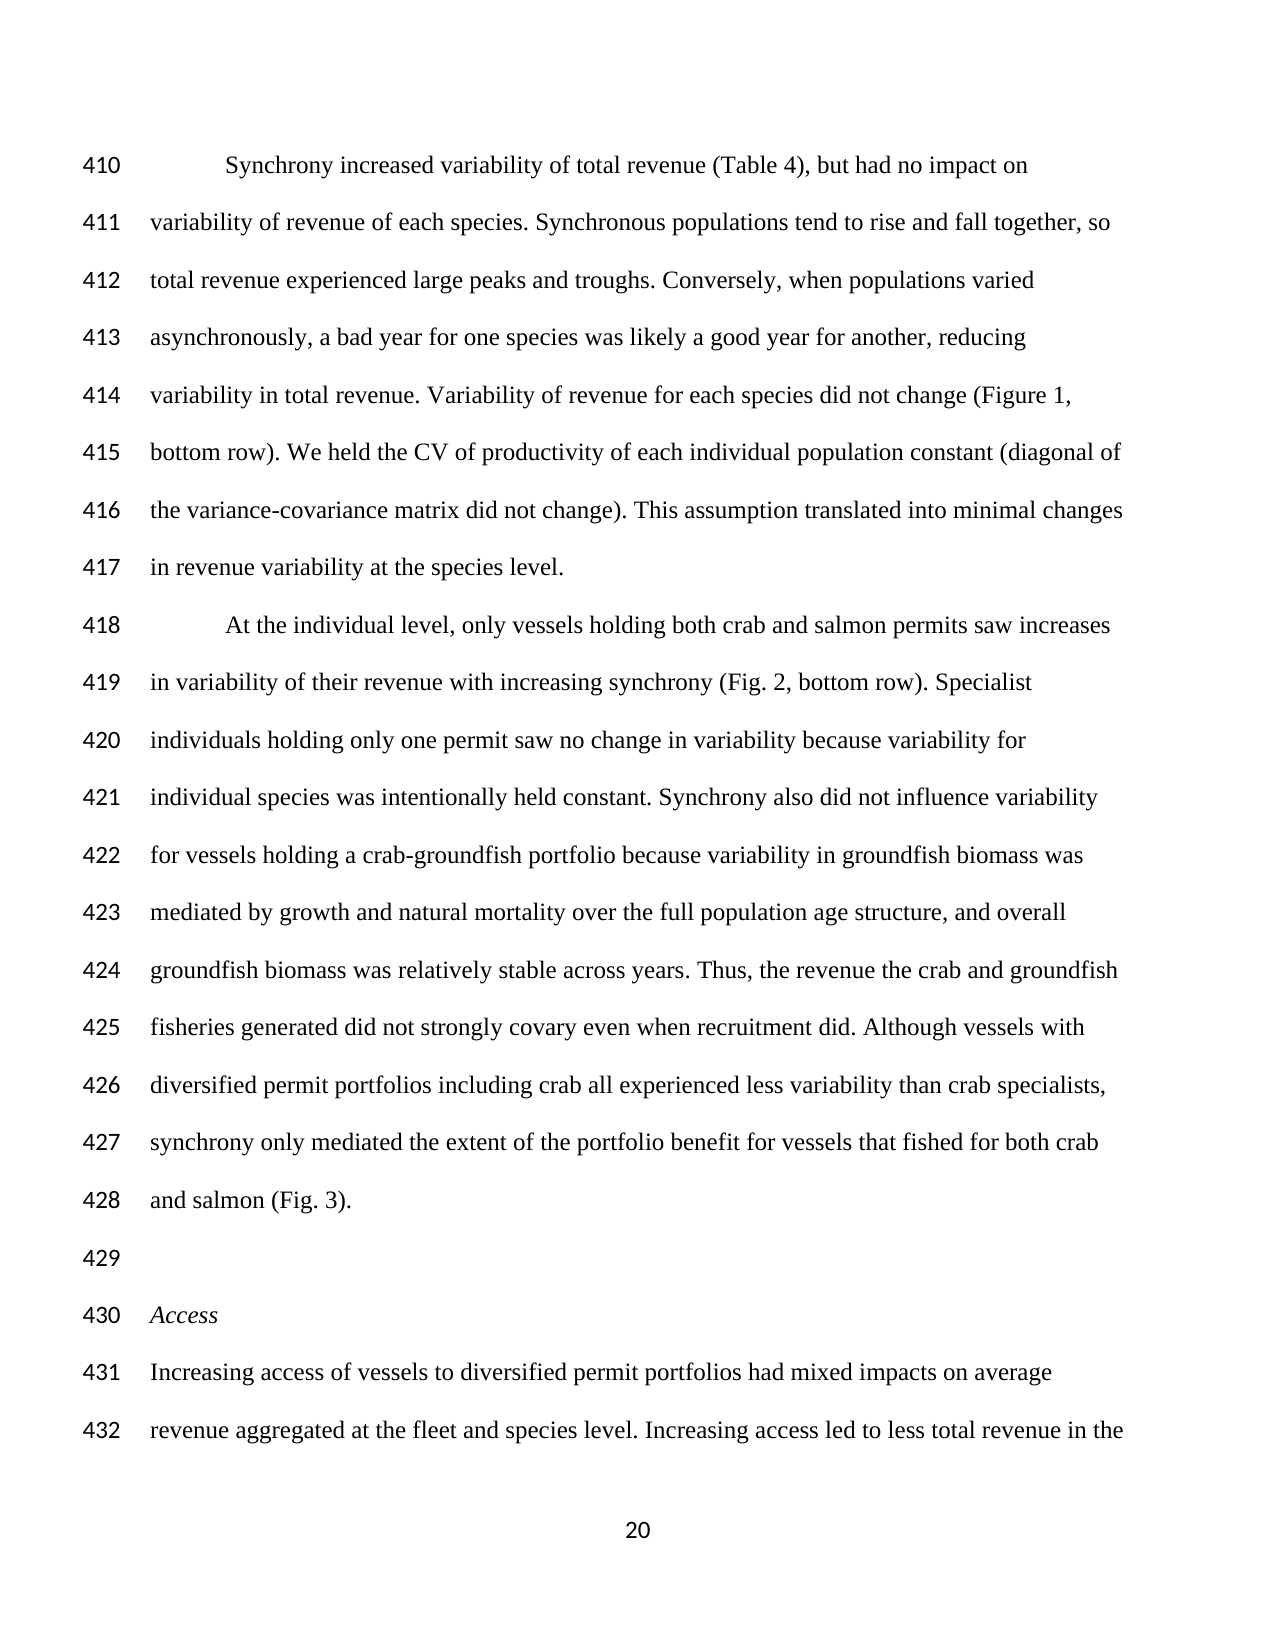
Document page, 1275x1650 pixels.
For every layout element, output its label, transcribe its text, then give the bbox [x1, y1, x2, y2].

text Synchrony increased variability of total revenue (Table 4), but had no impact on variability of revenue of each species. Synchronous populations tend to rise and fall together, so total revenue experienced large peaks and troughs. Conversely, when populations varied asynchronously, a bad year for one species was likely a good year for another, reducing variability in total revenue. Variability of revenue for each species did not change (Figure 1, bottom row). We held the CV of productivity of each individual population constant (diagonal of the variance-covariance matrix did not change). This assumption translated into minimal changes in revenue variability at the species level. [150, 150, 1125, 581]
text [150, 1357, 1125, 1444]
text Access [150, 1300, 1125, 1329]
text At the individual level, only vessels holding both crab and salmon permits saw increases in variability of their revenue with increasing synchrony (Fig. 2, bottom row). Specialist individuals holding only one permit saw no change in variability because variability for individual species was intentionally held constant. Synchrony also did not influence variability for vessels holding a crab-groundfish portfolio because variability in groundfish biomass was mediated by growth and natural mortality over the full population age structure, and overall groundfish biomass was relatively stable across years. Thus, the revenue the crab and groundfish fisheries generated did not strongly covary even when recruitment did. Although vessels with diversified permit portfolios including crab all experienced less variability than crab specialists, synchrony only mediated the extent of the portfolio benefit for vessels that fished for both crab and salmon (Fig. 3). [150, 610, 1125, 1214]
